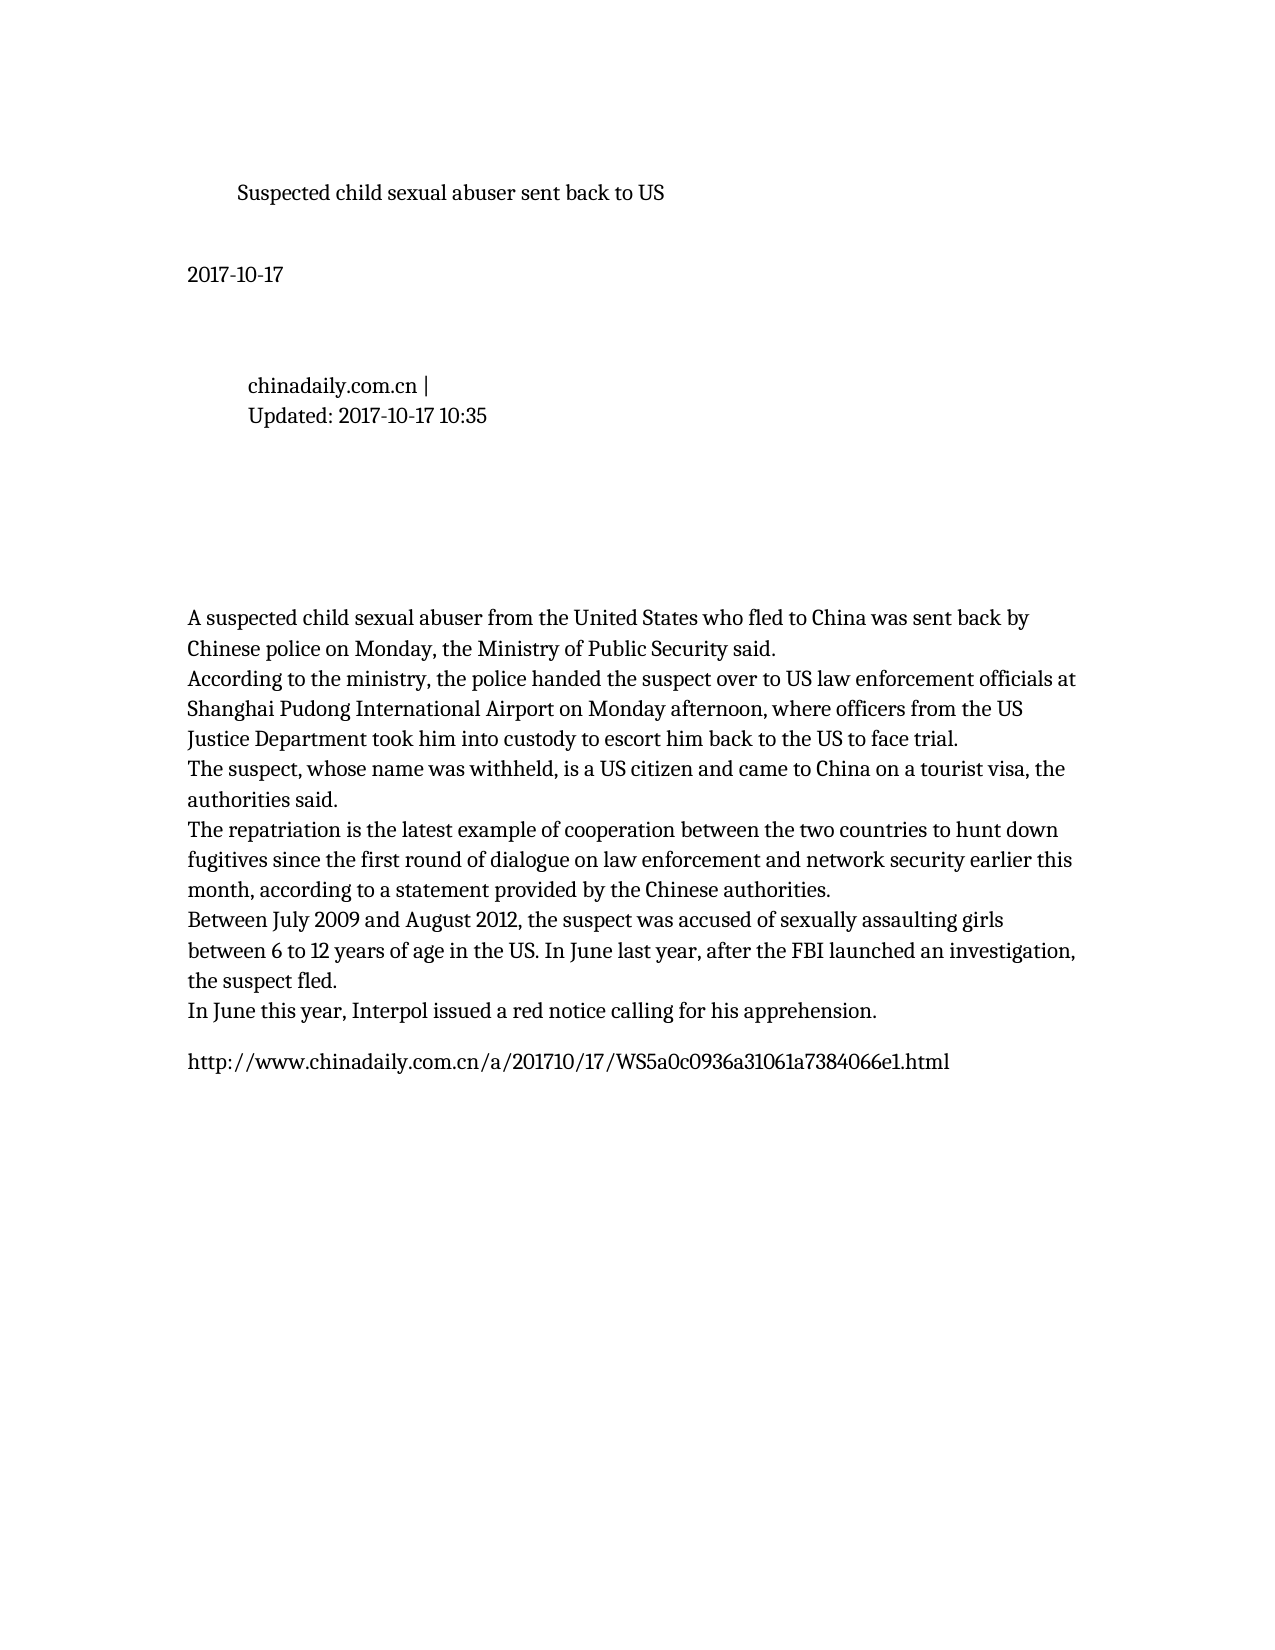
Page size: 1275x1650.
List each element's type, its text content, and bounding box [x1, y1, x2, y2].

text chinadaily.com.cn | Updated: 2017-10-17 10:35 [187, 312, 1087, 460]
text 2017-10-17 [187, 261, 1087, 288]
text A suspected child sexual abuser from the United States who fled to China was sent back by Chinese police on Monday, the Ministry of Public Security said. According to the ministry, the police handed the suspect over to US law enforcement officials at Shanghai Pudong International Airport on Monday afternoon, where officers from the US Justice Department took him into custody to escort him back to the US to face trial. The suspect, whose name was withheld, is a US citizen and came to China on a tourist visa, the authorities said. The repatriation is the latest example of cooperation between the two countries to hunt down fugitives since the first round of dialogue on law enforcement and network security earlier this month, according to a statement provided by the Chinese authorities. Between July 2009 and August 2012, the suspect was accused of sexually assaulting girls between 6 to 12 years of age in the US. In June last year, after the FBI launched an investigation, the suspect fled. In June this year, Interpol issued a red notice calling for his apprehension. [187, 484, 1087, 1024]
text Suspected child sexual abuser sent back to US [187, 150, 1087, 237]
text http://www.chinadaily.com.cn/a/201710/17/WS5a0c0936a31061a7384066e1.html [187, 1049, 1087, 1075]
